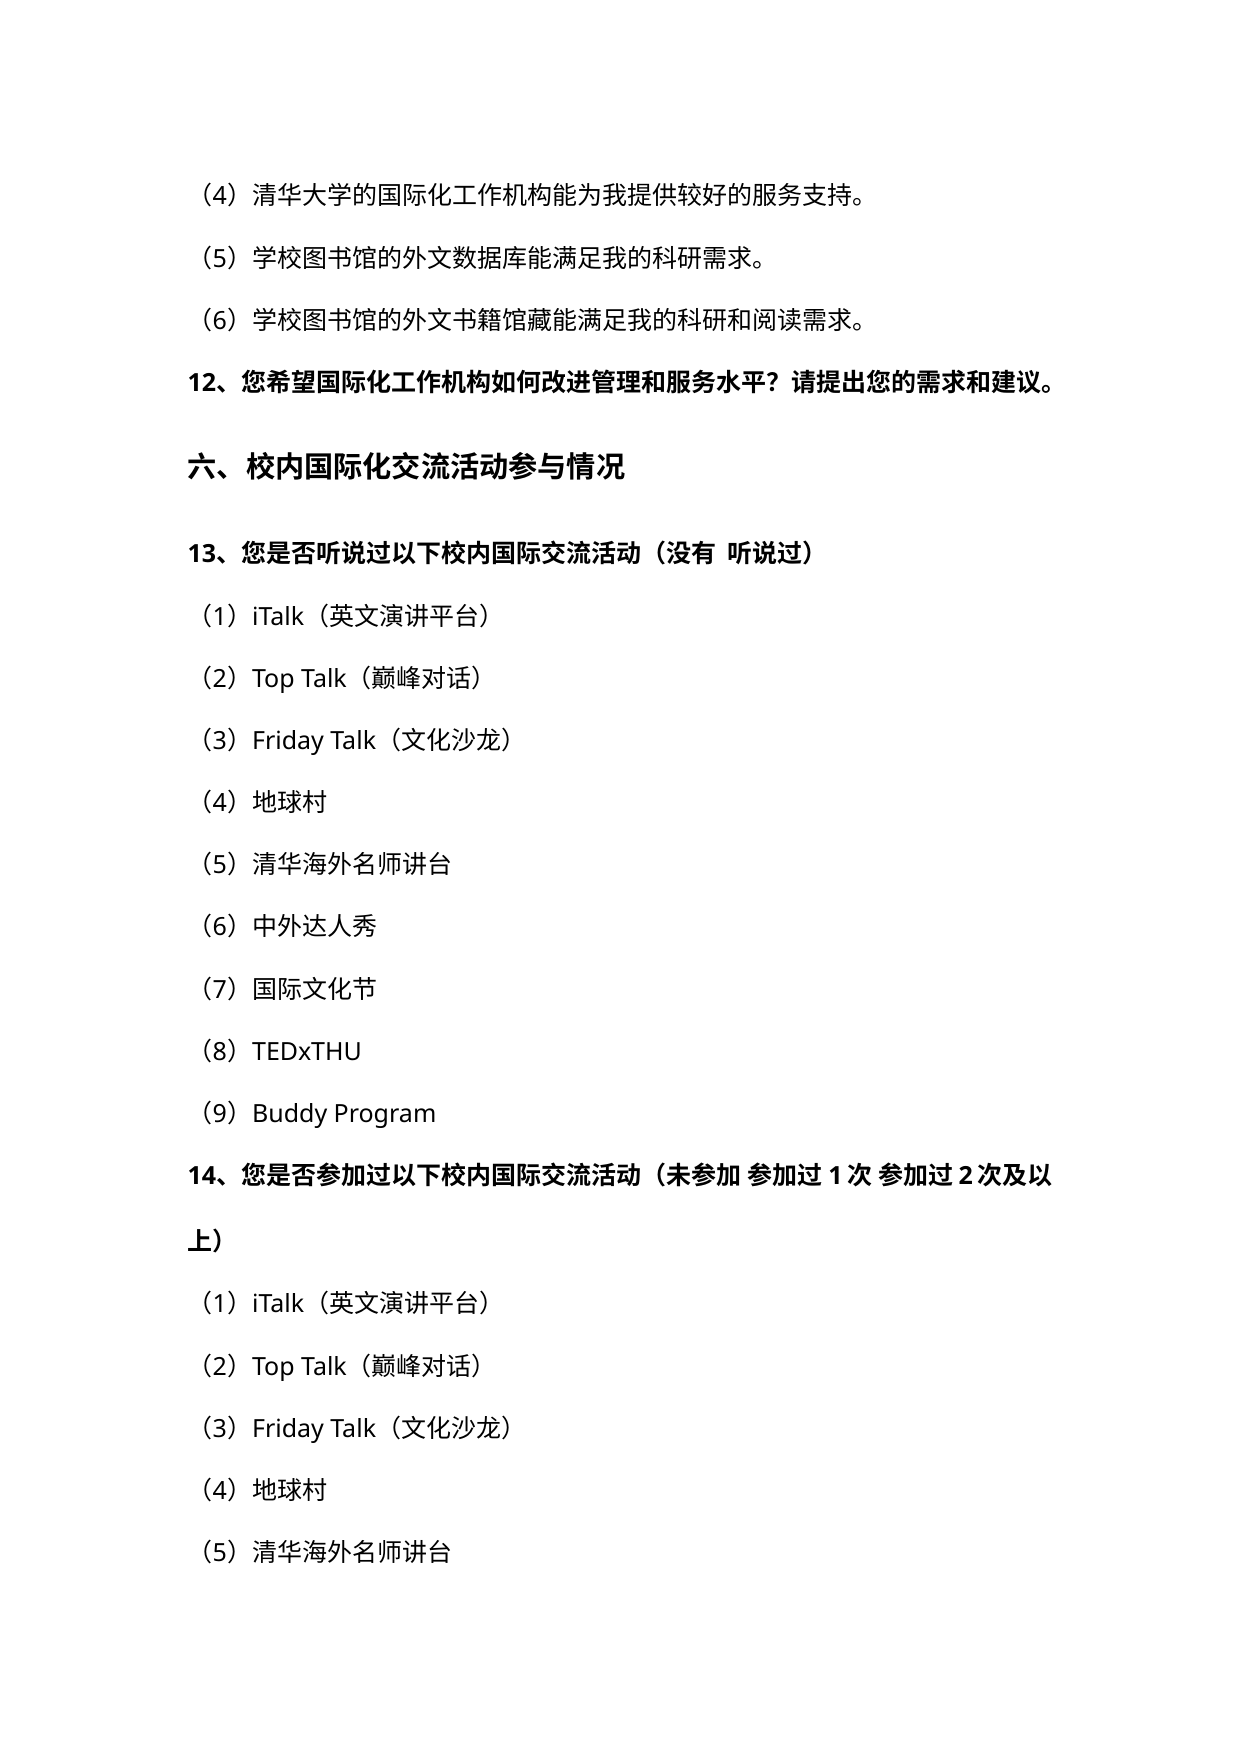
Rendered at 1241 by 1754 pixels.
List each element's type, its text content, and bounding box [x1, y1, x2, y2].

text （5）学校图书馆的外文数据库能满足我的科研需求。 [187, 234, 1053, 278]
text （5）清华海外名师讲台 [187, 1529, 1053, 1573]
text （4）地球村 [187, 1467, 1053, 1511]
text （1）iTalk（英文演讲平台） [187, 592, 1053, 636]
text （2）Top Talk（巅峰对话） [187, 654, 1053, 698]
text （8）TEDxTHU [187, 1027, 1053, 1071]
text （6）中外达人秀 [187, 903, 1053, 947]
text （4）清华大学的国际化工作机构能为我提供较好的服务支持。 [187, 172, 1053, 216]
text （6）学校图书馆的外文书籍馆藏能满足我的科研和阅读需求。 [187, 296, 1053, 340]
text （3）Friday Talk（文化沙龙） [187, 1404, 1053, 1448]
text （9）Buddy Program [187, 1089, 1053, 1134]
text （3）Friday Talk（文化沙龙） [187, 716, 1053, 761]
text 12、您希望国际化工作机构如何改进管理和服务水平？请提出您的需求和建议。 [187, 358, 1053, 403]
text 13、您是否听说过以下校内国际交流活动（没有 听说过） [187, 530, 1053, 574]
text （1）iTalk（英文演讲平台） [187, 1280, 1053, 1324]
text （4）地球村 [187, 779, 1053, 823]
text 六、校内国际化交流活动参与情况 [187, 443, 1053, 487]
text （7）国际文化节 [187, 965, 1053, 1009]
text 14、您是否参加过以下校内国际交流活动（未参加 参加过1次 参加过2次及以上） [187, 1152, 1053, 1262]
text （2）Top Talk（巅峰对话） [187, 1342, 1053, 1386]
text （5）清华海外名师讲台 [187, 841, 1053, 885]
